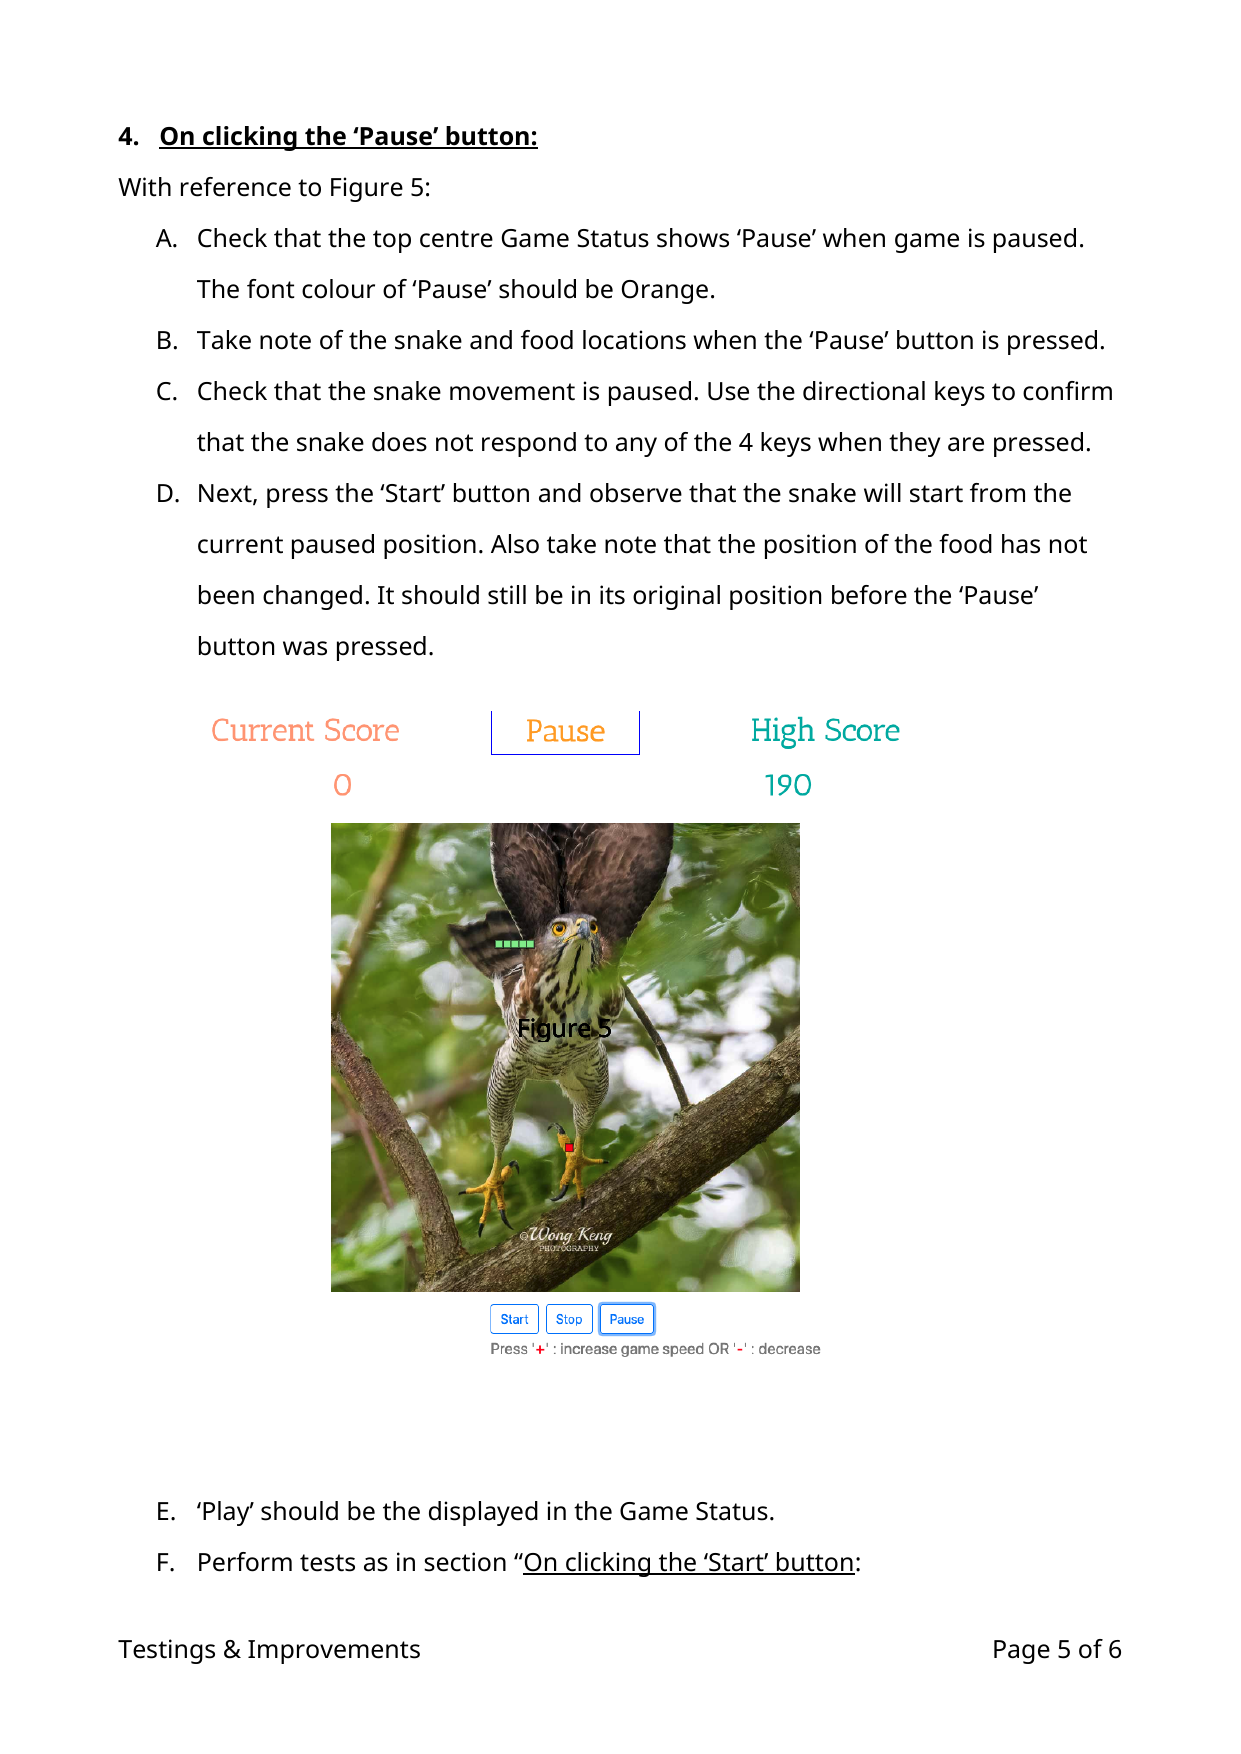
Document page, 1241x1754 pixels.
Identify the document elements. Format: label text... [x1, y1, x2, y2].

text With reference to Figure 5: [118, 169, 1122, 203]
list Check that the top centre Game Status shows ‘Pause’ when game is paused. The font colour of ‘Pause’ should be Orange. [156, 220, 1122, 305]
picture [207, 711, 921, 1367]
list Take note of the snake and food locations when the ‘Pause’ button is pressed. [156, 322, 1122, 356]
list On clicking the ‘Pause’ button: [118, 118, 1122, 152]
list Next, press the ‘Start’ button and observe that the snake will start from the current paused position. Also take note that the position of the food has not been changed. It should still be in its original position before the ‘Pause’ button was pressed. [156, 475, 1122, 663]
list Check that the snake movement is paused. Use the directional keys to confirm that the snake does not respond to any of the 4 keys when they are pressed. [156, 373, 1122, 458]
list Perform tests as in section “On clicking the ‘Start’ button: [156, 1544, 1122, 1578]
